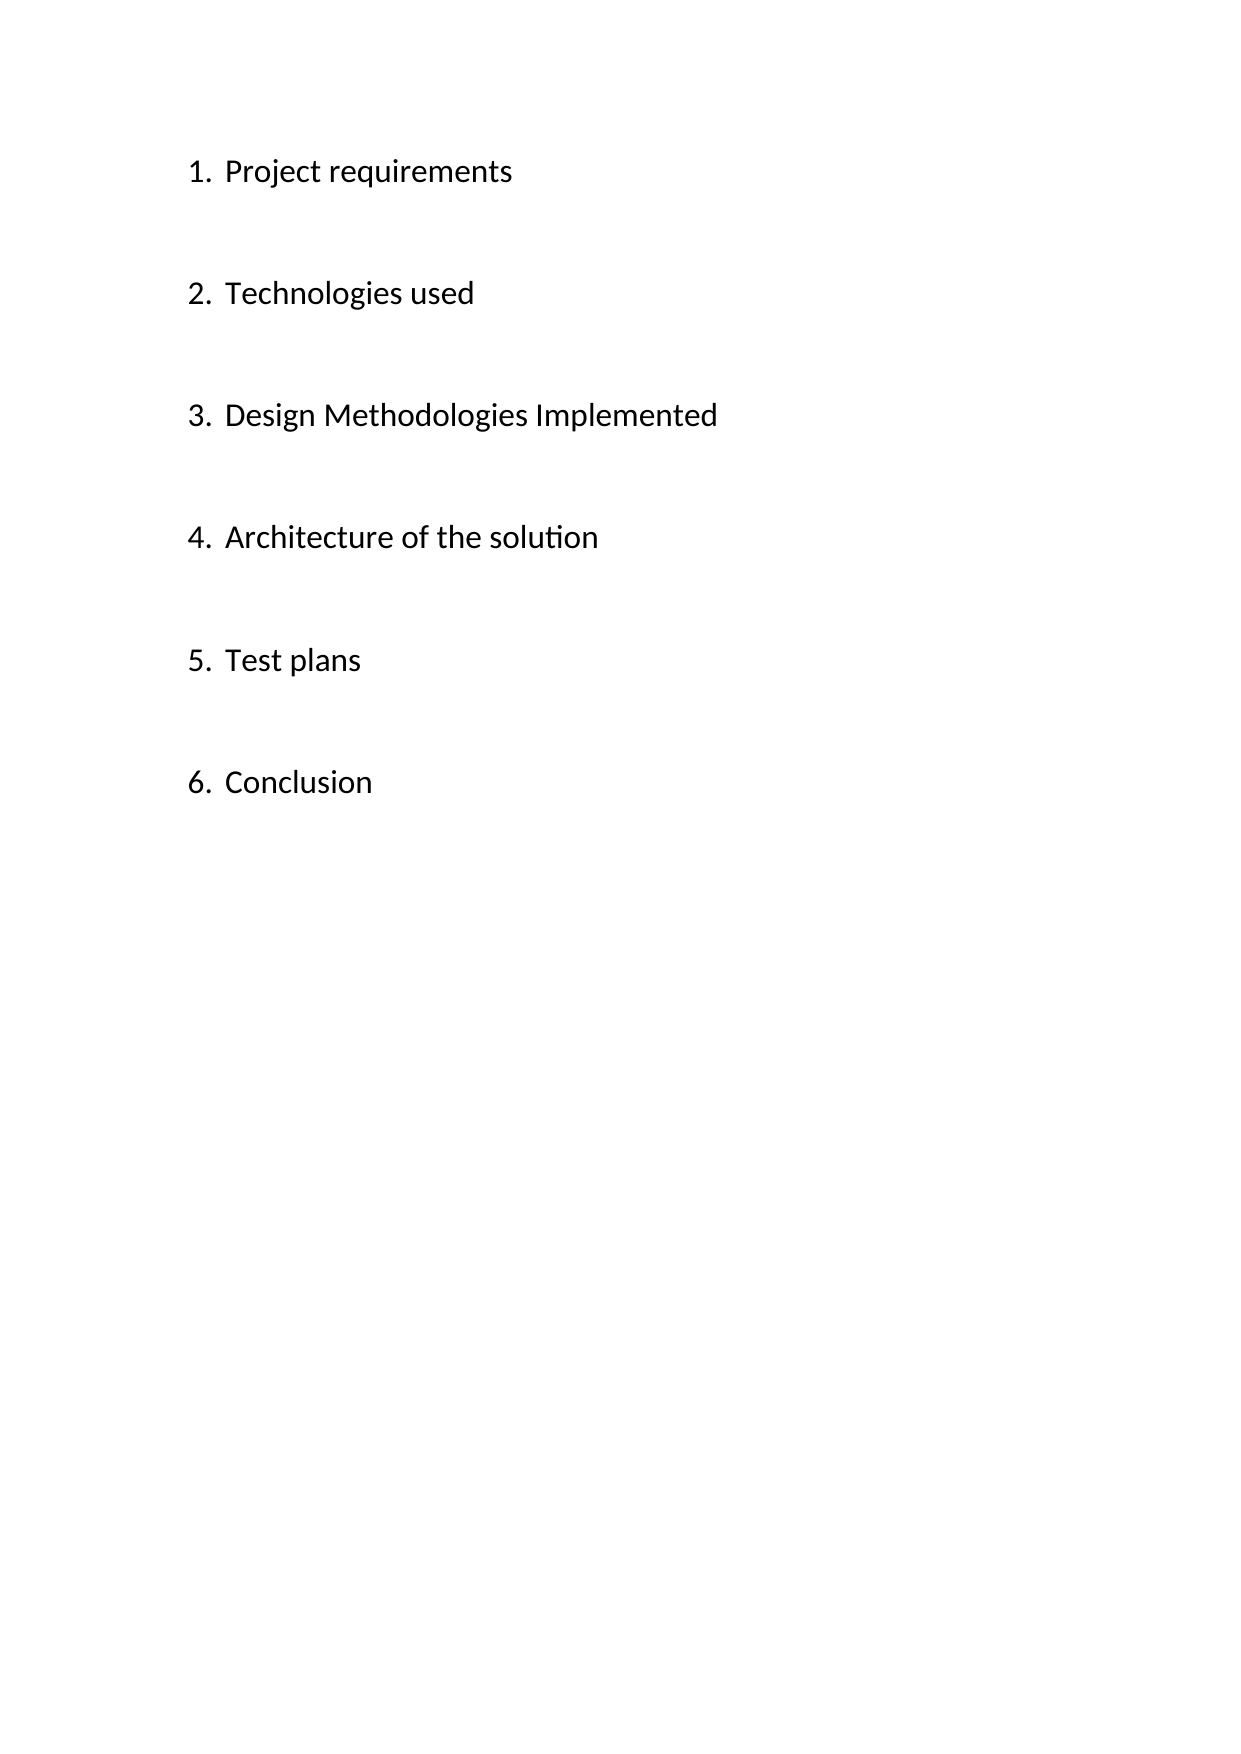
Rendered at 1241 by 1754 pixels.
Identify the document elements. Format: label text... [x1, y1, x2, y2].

list Technologies used [187, 272, 1090, 313]
list Project requirements [187, 150, 1090, 191]
list Design Methodologies Implemented [187, 394, 1090, 435]
list Conclusion [187, 761, 1090, 802]
list Architecture of the solution [187, 517, 1090, 557]
list Test plans [187, 639, 1090, 679]
